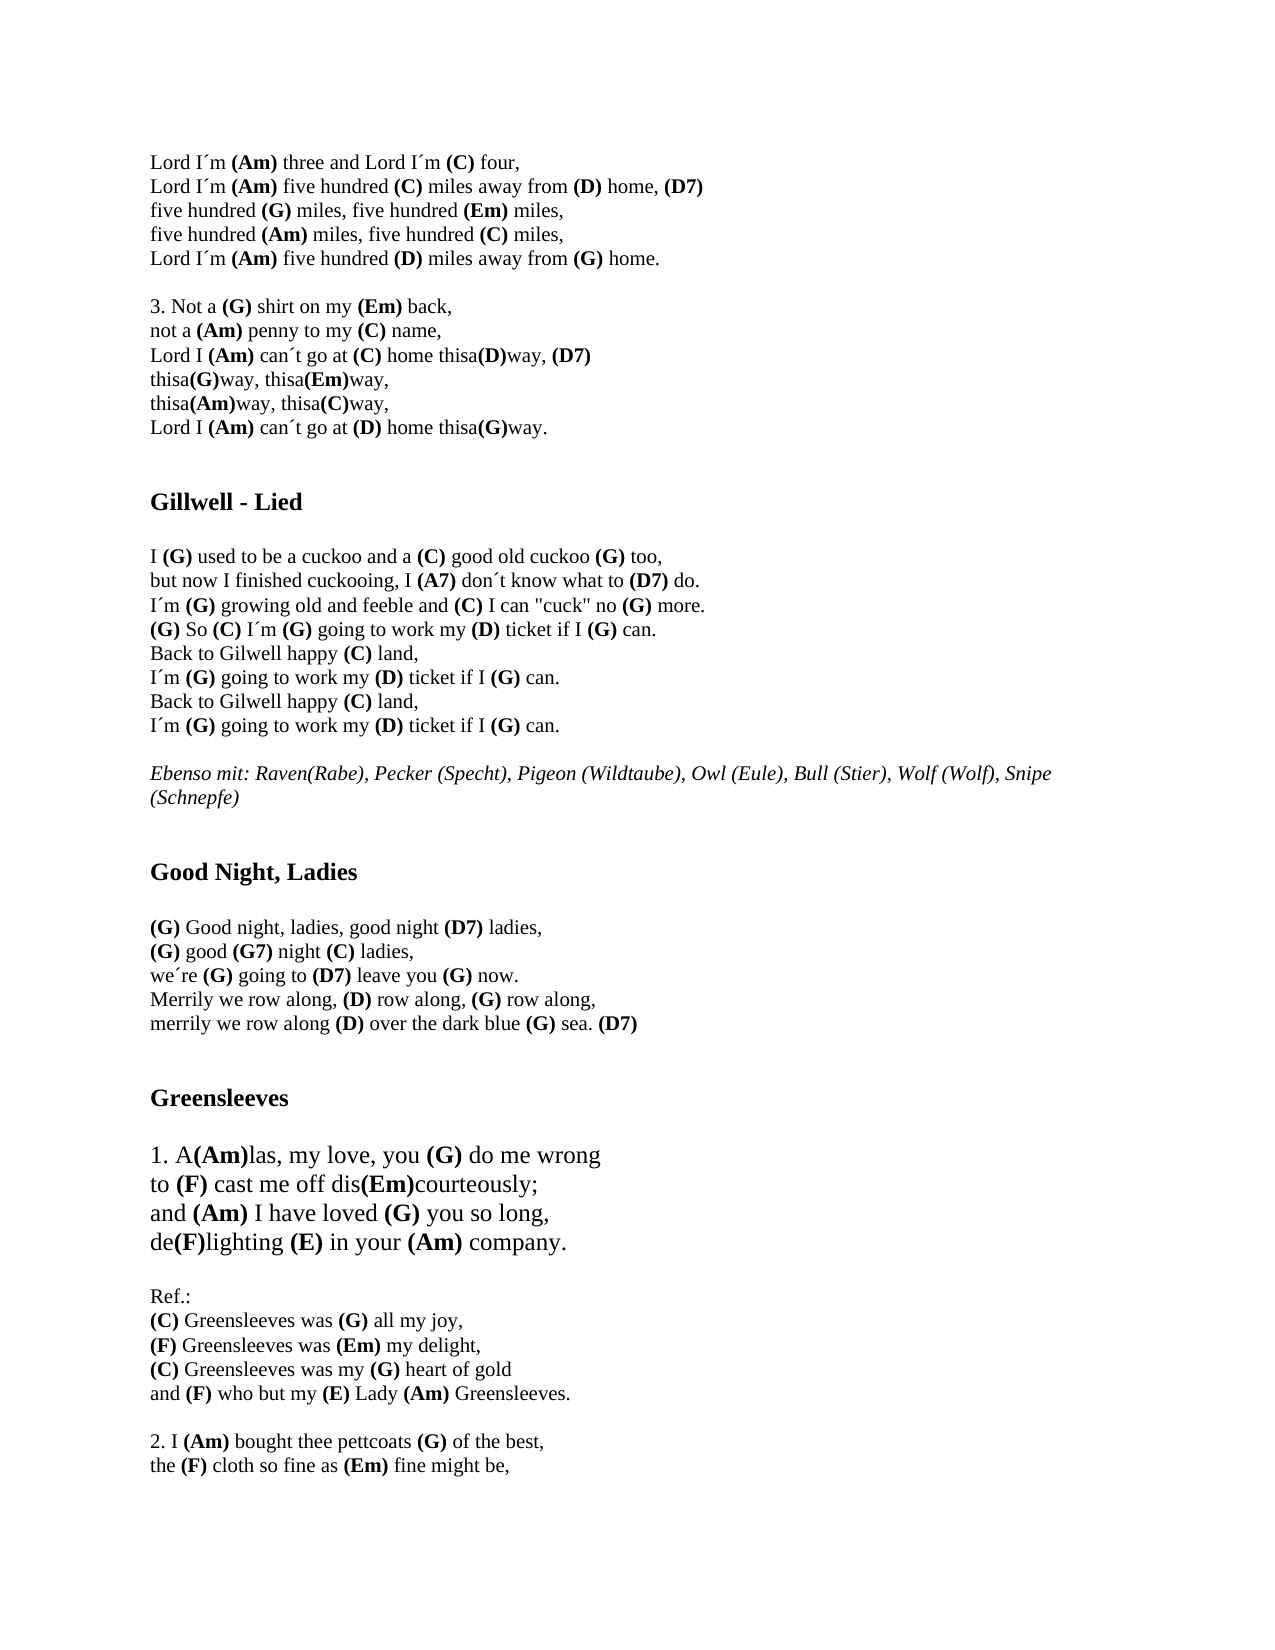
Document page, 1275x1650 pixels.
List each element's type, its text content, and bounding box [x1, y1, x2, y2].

text Ref.: [150, 1284, 1125, 1308]
text merrily we row along (D) over the dark blue (G) sea. (D7) [150, 1011, 1125, 1035]
text the (F) cloth so fine as (Em) fine might be, [150, 1453, 1125, 1477]
text Merrily we row along, (D) row along, (G) row along, [150, 987, 1125, 1011]
text (G) good (G7) night (C) ladies, [150, 939, 1125, 963]
text to (F) cast me off dis(Em)courteously; [150, 1169, 1125, 1198]
text Greensleeves [150, 1083, 1125, 1112]
text 2. I (Am) bought thee pettcoats (G) of the best, [150, 1429, 1125, 1453]
text Lord I´m (Am) three and Lord I´m (C) four, [150, 150, 1125, 174]
text not a (Am) penny to my (C) name, [150, 318, 1125, 342]
text we´re (G) going to (D7) leave you (G) now. [150, 963, 1125, 987]
text Gillwell - Lied [150, 487, 1125, 516]
text but now I finished cuckooing, I (A7) don´t know what to (D7) do. [150, 568, 1125, 592]
text I´m (G) going to work my (D) ticket if I (G) can. [150, 713, 1125, 737]
text and (F) who but my (E) Lady (Am) Greensleeves. [150, 1381, 1125, 1405]
text Lord I´m (Am) five hundred (C) miles away from (D) home, (D7) [150, 174, 1125, 198]
text 3. Not a (G) shirt on my (Em) back, [150, 294, 1125, 318]
text five hundred (Am) miles, five hundred (C) miles, [150, 222, 1125, 246]
text Back to Gilwell happy (C) land, [150, 641, 1125, 665]
text Good Night, Ladies [150, 857, 1125, 886]
text Lord I´m (Am) five hundred (D) miles away from (G) home. [150, 246, 1125, 270]
text I (G) used to be a cuckoo and a (C) good old cuckoo (G) too, [150, 544, 1125, 568]
text five hundred (G) miles, five hundred (Em) miles, [150, 198, 1125, 222]
text and (Am) I have loved (G) you so long, [150, 1198, 1125, 1227]
text Lord I (Am) can´t go at (D) home thisa(G)way. [150, 415, 1125, 439]
text (G) So (C) I´m (G) going to work my (D) ticket if I (G) can. [150, 617, 1125, 641]
text (C) Greensleeves was (G) all my joy, [150, 1308, 1125, 1332]
text thisa(Am)way, thisa(C)way, [150, 391, 1125, 415]
text Ebenso mit: Raven(Rabe), Pecker (Specht), Pigeon (Wildtaube), Owl (Eule), Bull (Stier), Wolf (Wolf), Snipe (Schnepfe) [150, 761, 1125, 809]
text 1. A(Am)las, my love, you (G) do me wrong [150, 1141, 1125, 1169]
text (F) Greensleeves was (Em) my delight, [150, 1332, 1125, 1357]
text thisa(G)way, thisa(Em)way, [150, 367, 1125, 391]
text (G) Good night, ladies, good night (D7) ladies, [150, 915, 1125, 939]
text Lord I (Am) can´t go at (C) home thisa(D)way, (D7) [150, 342, 1125, 367]
text de(F)lighting (E) in your (Am) company. [150, 1227, 1125, 1256]
text I´m (G) going to work my (D) ticket if I (G) can. [150, 665, 1125, 689]
text Back to Gilwell happy (C) land, [150, 689, 1125, 713]
text I´m (G) growing old and feeble and (C) I can "cuck" no (G) more. [150, 592, 1125, 617]
text (C) Greensleeves was my (G) heart of gold [150, 1357, 1125, 1381]
